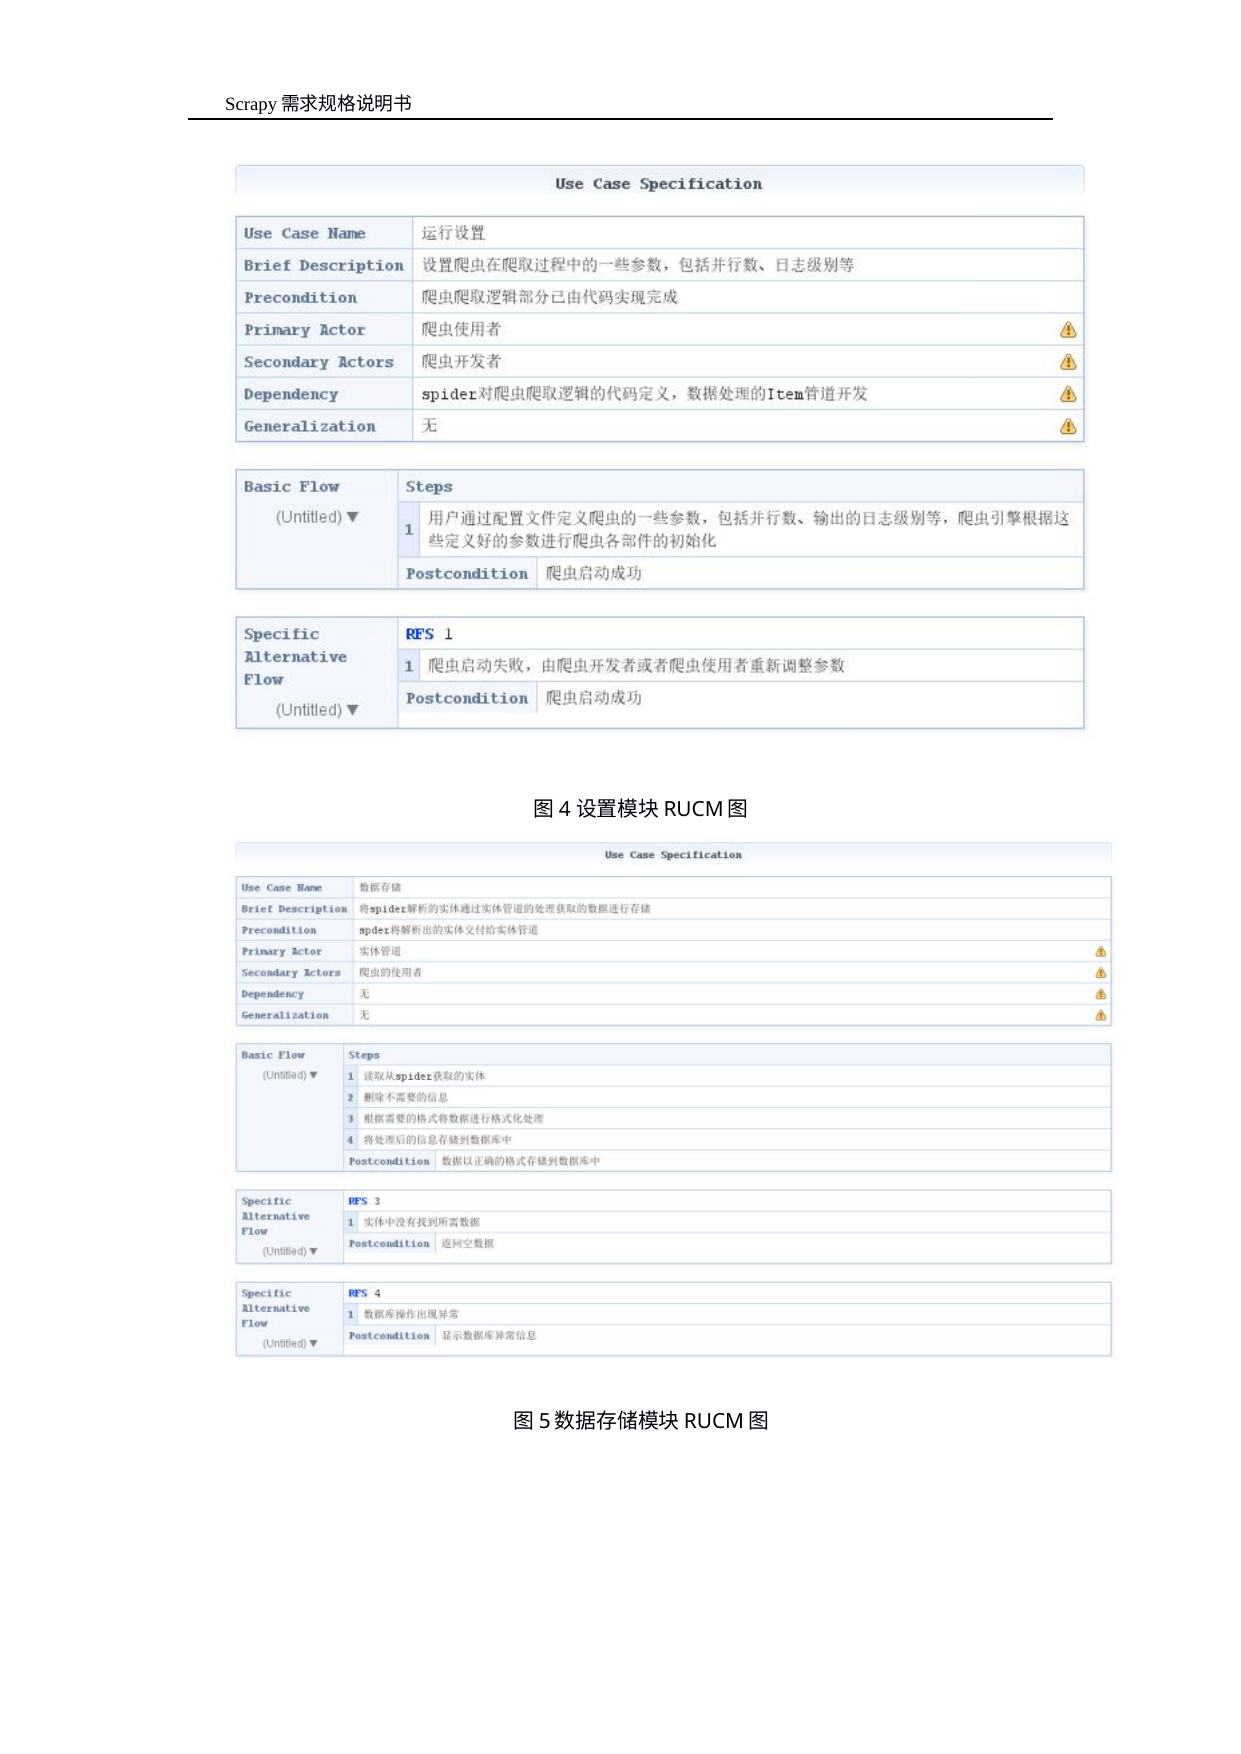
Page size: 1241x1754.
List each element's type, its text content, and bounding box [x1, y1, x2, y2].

picture [229, 162, 1094, 764]
text 图4 设置模块RUCM图 [187, 791, 1053, 824]
text 图 5数据存储模块RUCM图 [187, 1403, 1053, 1436]
picture [229, 839, 1124, 1374]
